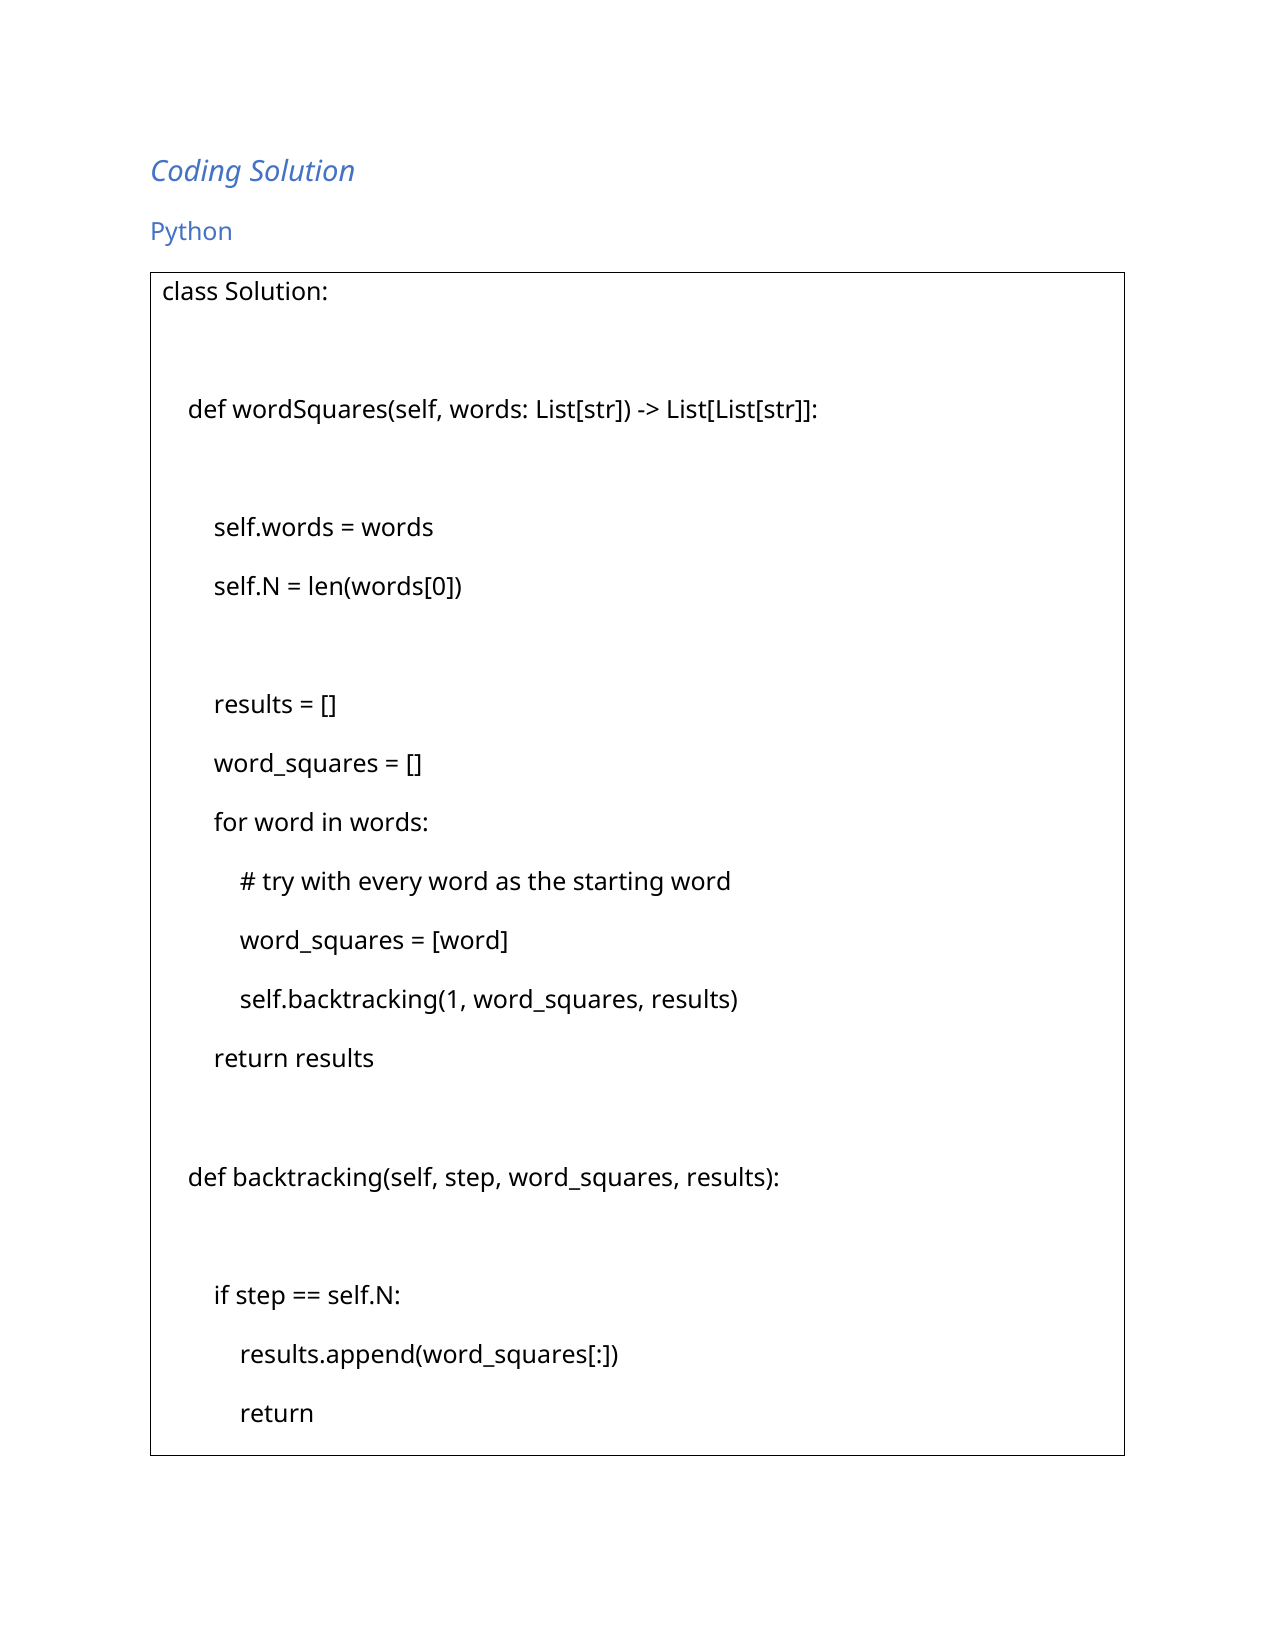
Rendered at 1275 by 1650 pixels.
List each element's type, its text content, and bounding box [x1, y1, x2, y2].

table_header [151, 273, 1124, 1454]
subtitle Coding Solution [150, 150, 1125, 190]
text Python [150, 213, 1125, 247]
